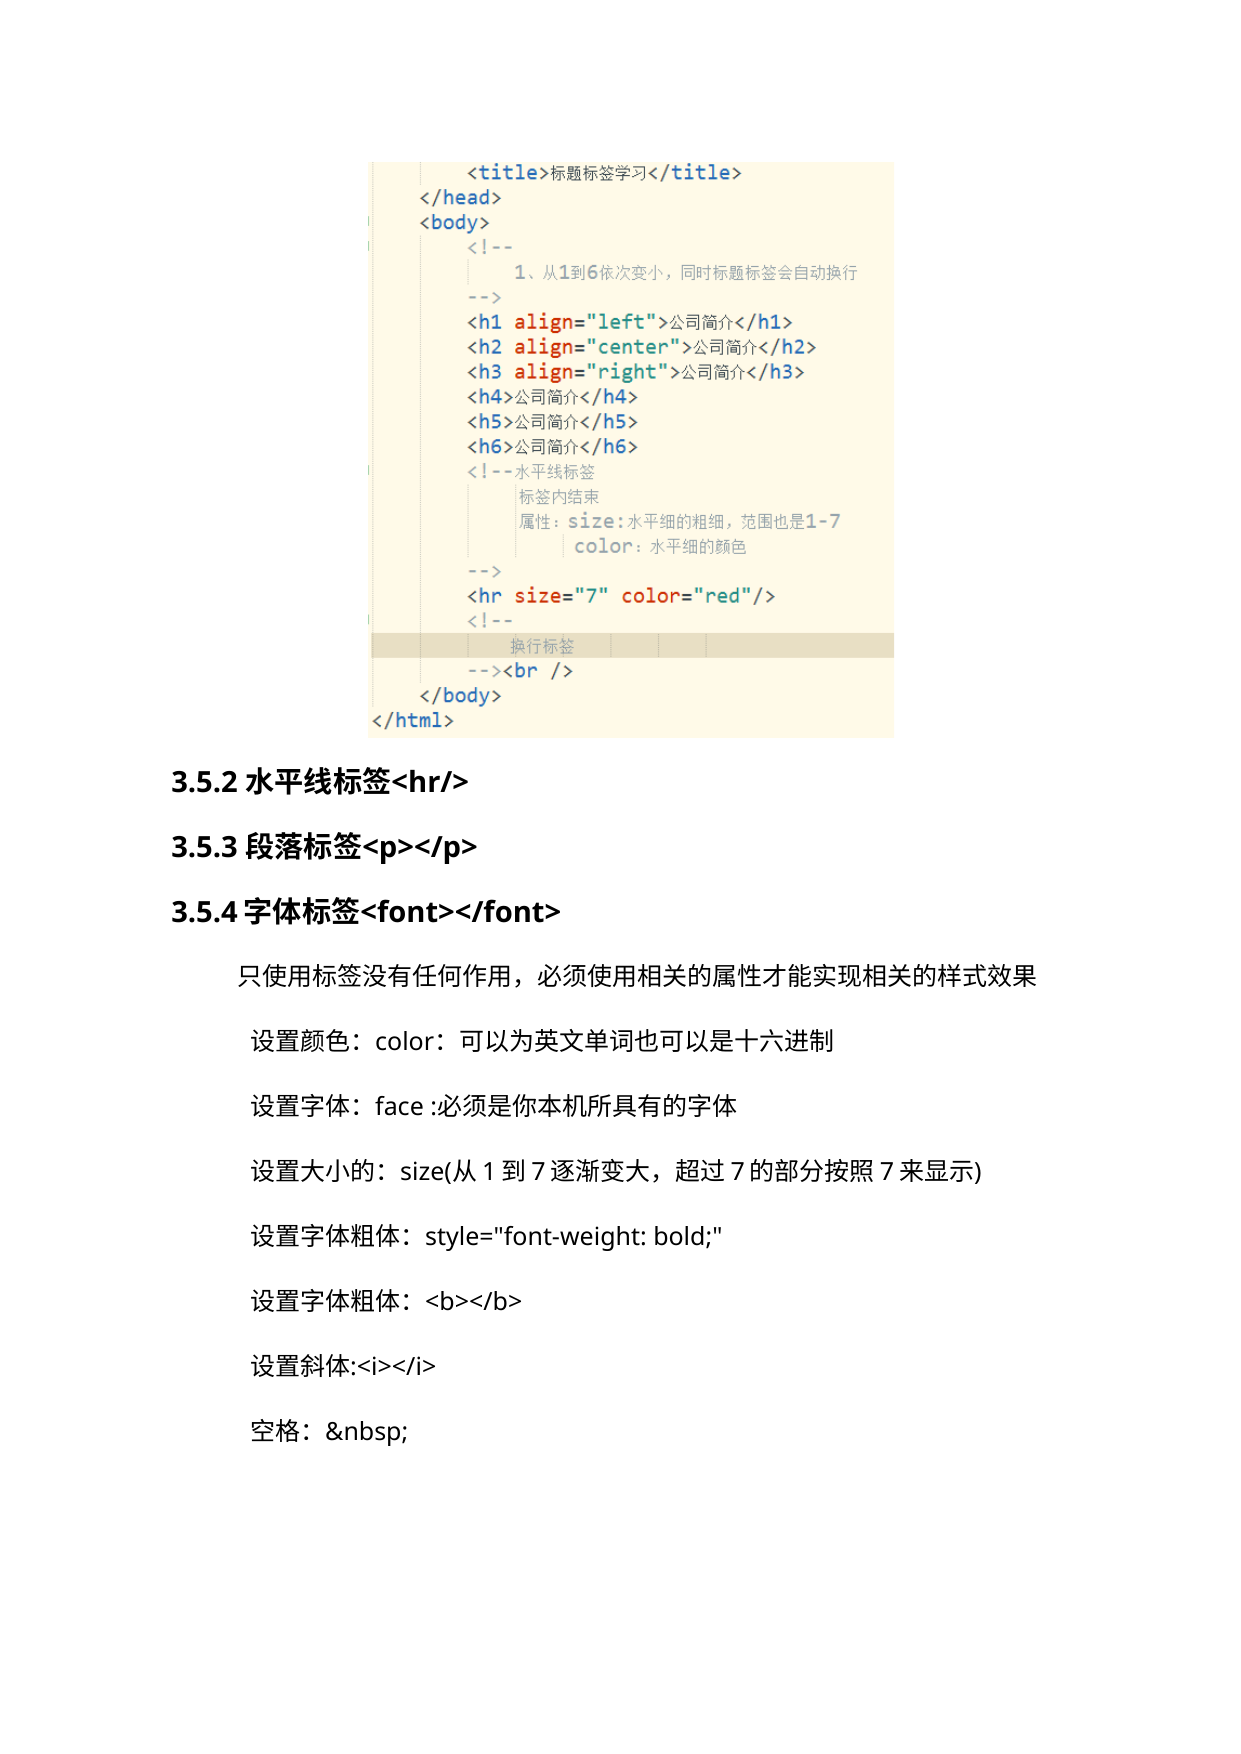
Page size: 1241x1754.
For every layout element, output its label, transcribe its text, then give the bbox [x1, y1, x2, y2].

text 设置字体粗体：<b></b> [200, 1267, 1128, 1332]
picture [368, 162, 895, 738]
text 空格：&nbsp; [200, 1397, 1128, 1462]
subtitle 3.5.3 段落标签<p></p> [112, 812, 1128, 877]
text 设置大小的：size(从1到7逐渐变大，超过7的部分按照7来显示) [200, 1137, 1128, 1202]
subtitle 3.5.2 水平线标签<hr/> [112, 747, 1128, 812]
text 只使用标签没有任何作用，必须使用相关的属性才能实现相关的样式效果 [200, 942, 1128, 1007]
subtitle 3.5.4字体标签<font></font> [112, 877, 1128, 942]
text 设置颜色：color：可以为英文单词也可以是十六进制 [200, 1007, 1128, 1072]
text 设置斜体:<i></i> [200, 1332, 1128, 1397]
text 设置字体：face :必须是你本机所具有的字体 [200, 1072, 1128, 1137]
text 设置字体粗体：style="font-weight: bold;" [200, 1202, 1128, 1267]
